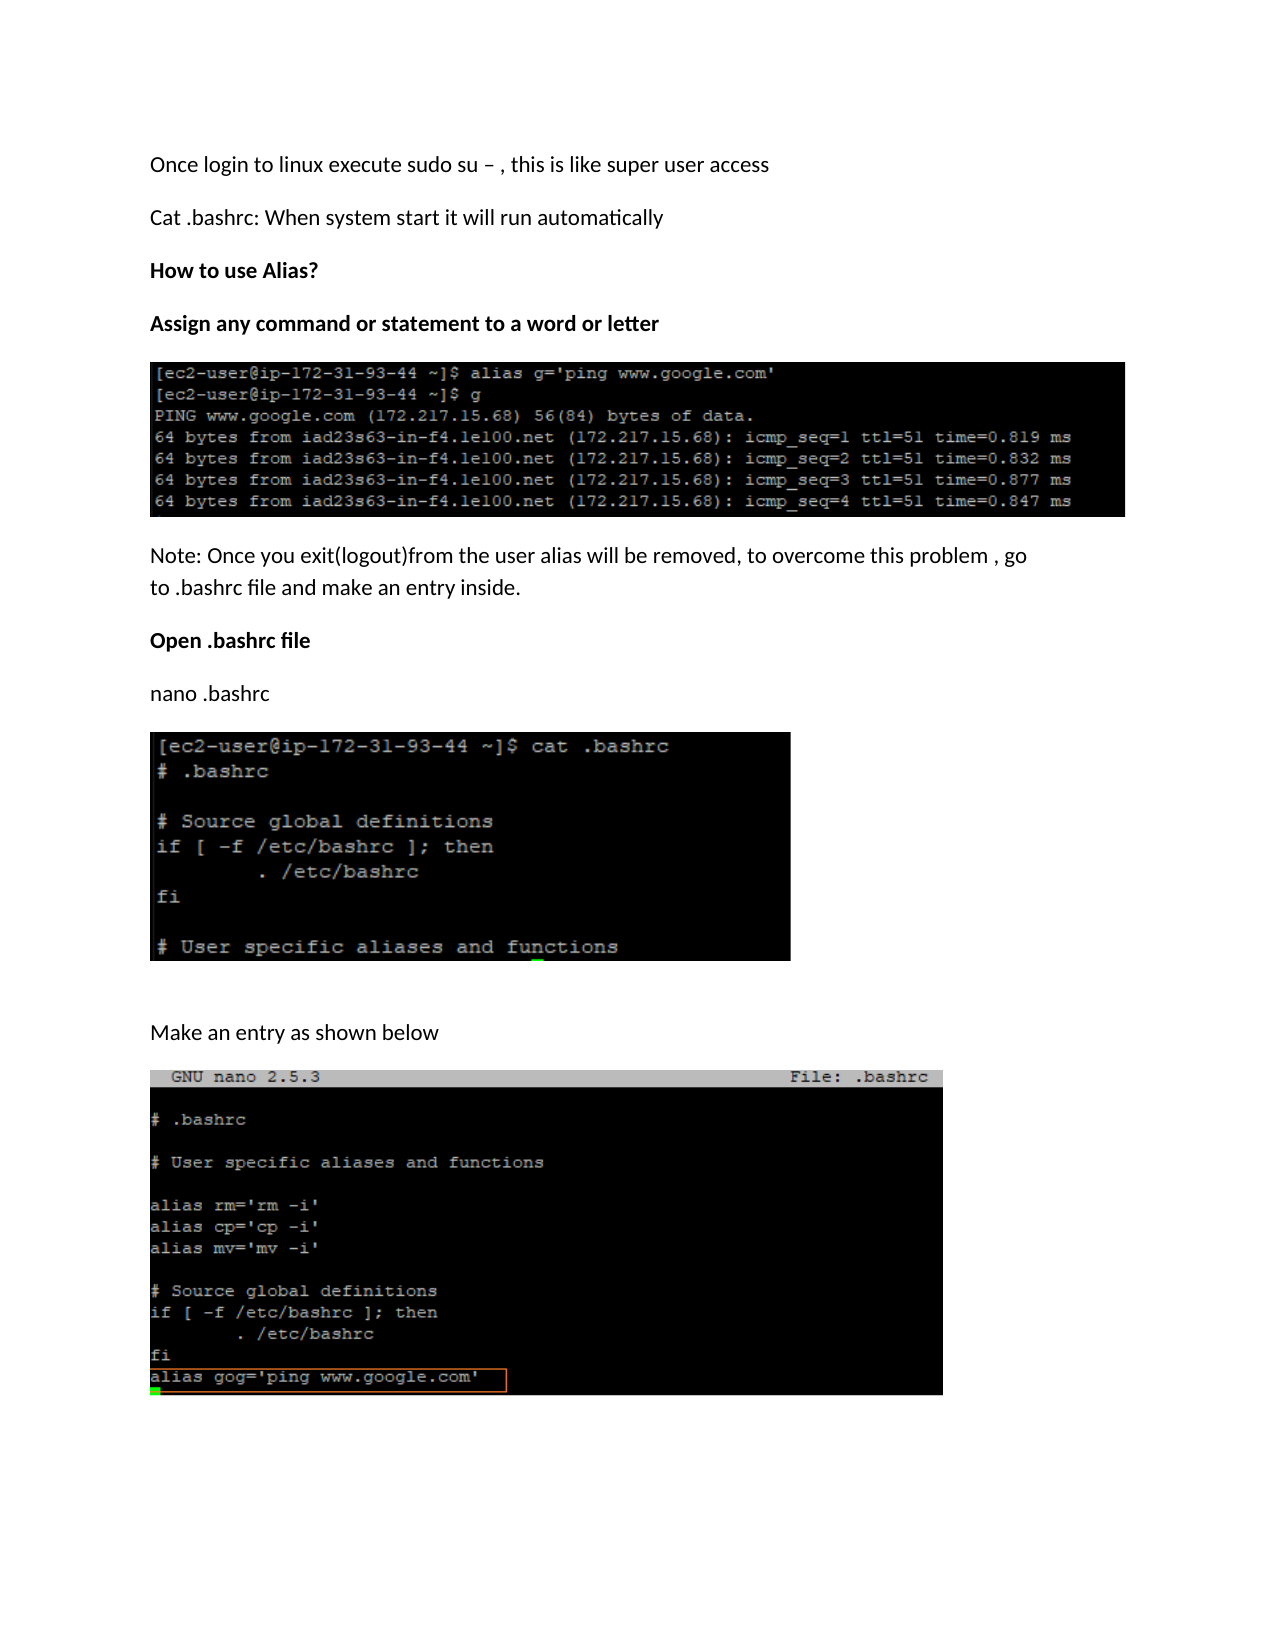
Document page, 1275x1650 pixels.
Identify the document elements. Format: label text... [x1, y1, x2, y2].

text Note: Once you exit(logout)from the user alias will be removed, to overcome this problem , go to .bashrc file and make an entry inside. [150, 541, 1125, 601]
text Open .bashrc file [150, 626, 1125, 654]
text Cat .bashrc: When system start it will run automatically [150, 203, 1125, 231]
text Make an entry as shown below [150, 1018, 1125, 1046]
text Once login to linux execute sudo su – , this is like super user access [150, 150, 1125, 178]
picture [150, 1070, 943, 1398]
text Assign any command or statement to a word or letter [150, 309, 1125, 337]
picture [150, 732, 791, 961]
text How to use Alias? [150, 256, 1125, 284]
text nano .bashrc [150, 679, 1125, 707]
picture [150, 362, 1125, 517]
